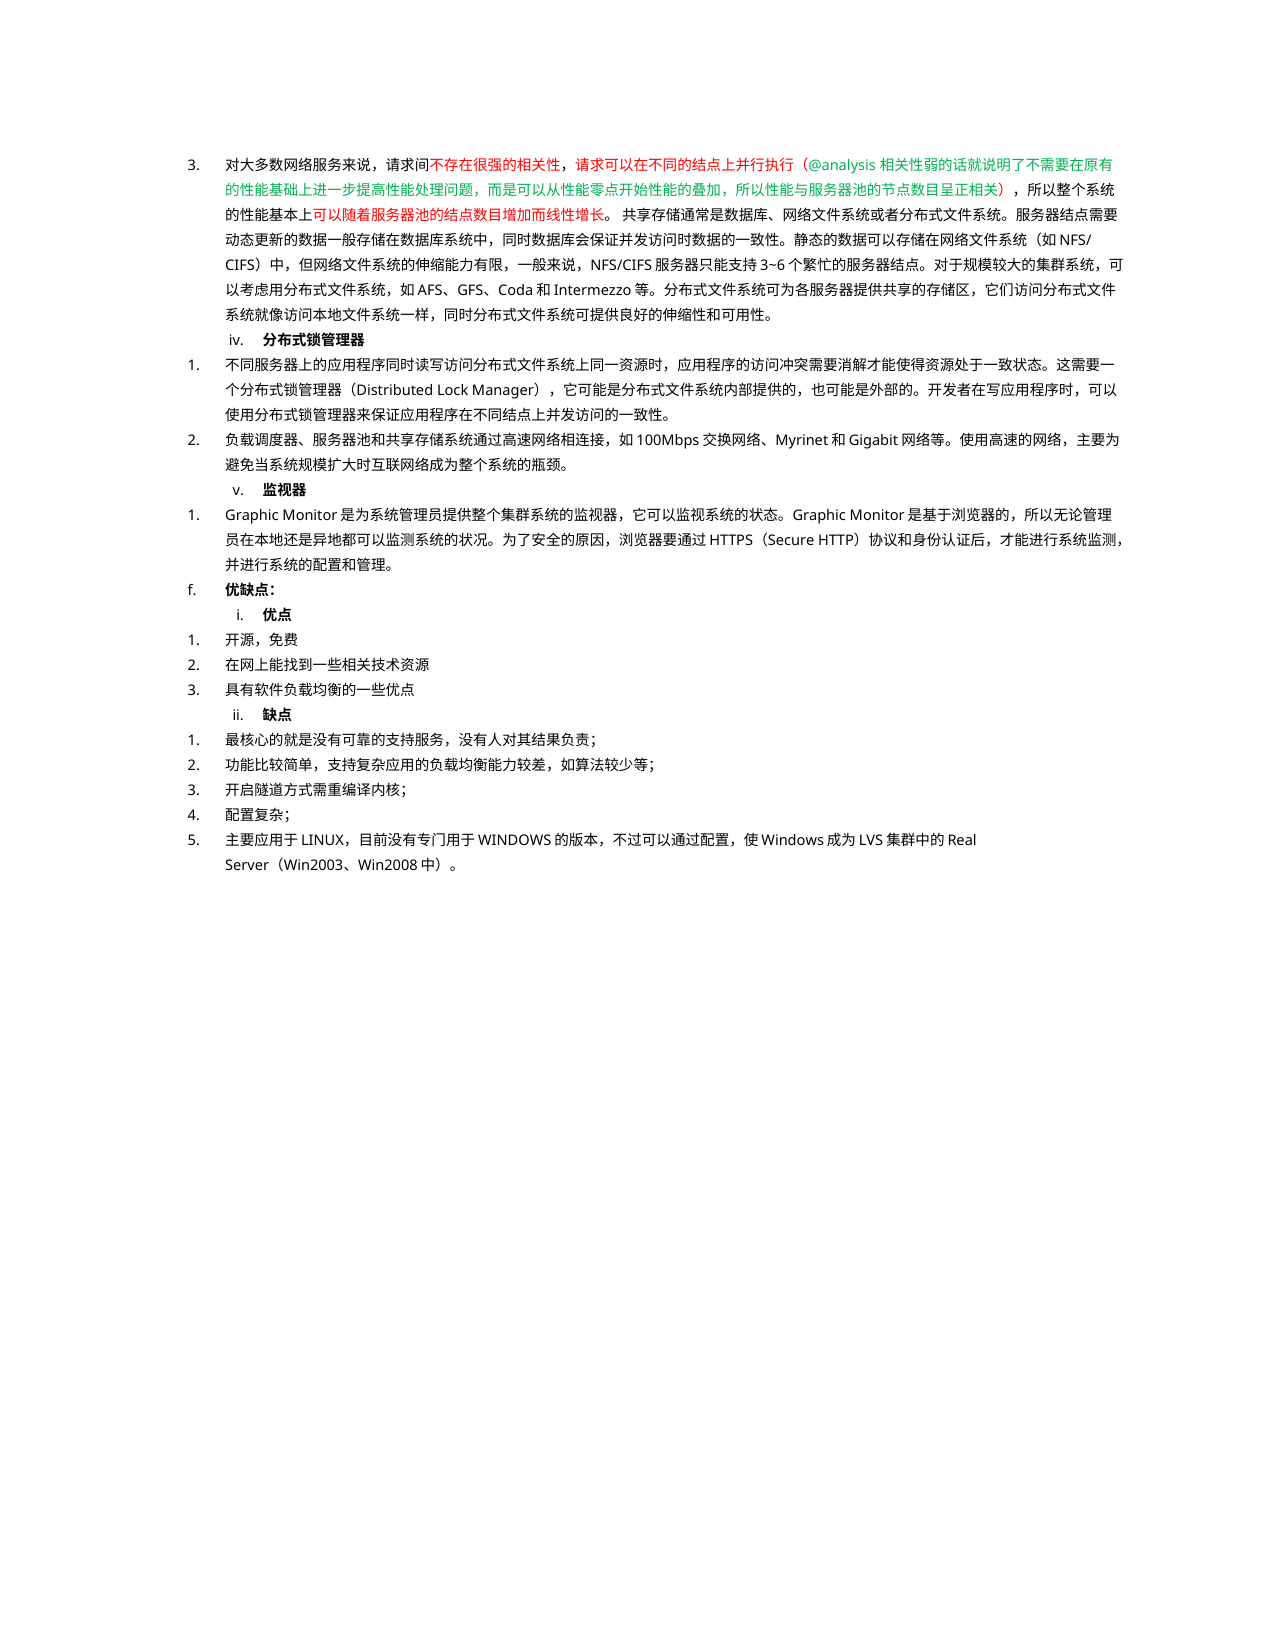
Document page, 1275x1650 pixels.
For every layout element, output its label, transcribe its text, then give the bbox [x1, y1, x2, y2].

list 负载调度器、服务器池和共享存储系统通过高速网络相连接，如100Mbps交换网络、Myrinet和Gigabit网络等。使用高速的网络，主要为避免当系统规模扩大时互联网络成为整个系统的瓶颈。 [187, 425, 1125, 475]
list 功能比较简单，支持复杂应用的负载均衡能力较差，如算法较少等； [187, 750, 1125, 775]
list 优点 [244, 600, 1125, 625]
list 不同服务器上的应用程序同时读写访问分布式文件系统上同一资源时，应用程序的访问冲突需要消解才能使得资源处于一致状态。这需要一个分布式锁管理器（Distributed Lock Manager），它可能是分布式文件系统内部提供的，也可能是外部的。开发者在写应用程序时，可以使用分布式锁管理器来保证应用程序在不同结点上并发访问的一致性。 [187, 350, 1125, 425]
list 开启隧道方式需重编译内核； [187, 775, 1125, 800]
list 缺点 [244, 700, 1125, 725]
list 配置复杂； [187, 800, 1125, 825]
list 监视器 [244, 475, 1125, 500]
list 开源，免费 [187, 625, 1125, 650]
list Graphic Monitor是为系统管理员提供整个集群系统的监视器，它可以监视系统的状态。Graphic Monitor是基于浏览器的，所以无论管理员在本地还是异地都可以监测系统的状况。为了安全的原因，浏览器要通过HTTPS（Secure HTTP）协议和身份认证后，才能进行系统监测，并进行系统的配置和管理。 [187, 500, 1125, 575]
list 具有软件负载均衡的一些优点 [187, 675, 1125, 700]
list 优缺点： [187, 575, 1125, 600]
list 分布式锁管理器 [244, 325, 1125, 350]
list 主要应用于LINUX，目前没有专门用于WINDOWS的版本，不过可以通过配置，使Windows成为LVS集群中的Real Server（Win2003、Win2008中）。 [187, 825, 1125, 875]
list 最核心的就是没有可靠的支持服务，没有人对其结果负责； [187, 725, 1125, 750]
list 对大多数网络服务来说，请求间不存在很强的相关性，请求可以在不同的结点上并行执行（@analysis 相关性弱的话就说明了不需要在原有的性能基础上进一步提高性能处理问题，而是可以从性能零点开始性能的叠加，所以性能与服务器池的节点数目呈正相关），所以整个系统的性能基本上可以随着服务器池的结点数目增加而线性增长。 共享存储通常是数据库、网络文件系统或者分布式文件系统。服务器结点需要动态更新的数据一般存储在数据库系统中，同时数据库会保证并发访问时数据的一致性。静态的数据可以存储在网络文件系统（如NFS/CIFS）中，但网络文件系统的伸缩能力有限，一般来说，NFS/CIFS服务器只能支持3~6个繁忙的服务器结点。对于规模较大的集群系统，可以考虑用分布式文件系统，如AFS、GFS、Coda和Intermezzo等。分布式文件系统可为各服务器提供共享的存储区，它们访问分布式文件系统就像访问本地文件系统一样，同时分布式文件系统可提供良好的伸缩性和可用性。 [187, 150, 1125, 325]
list 在网上能找到一些相关技术资源 [187, 650, 1125, 675]
